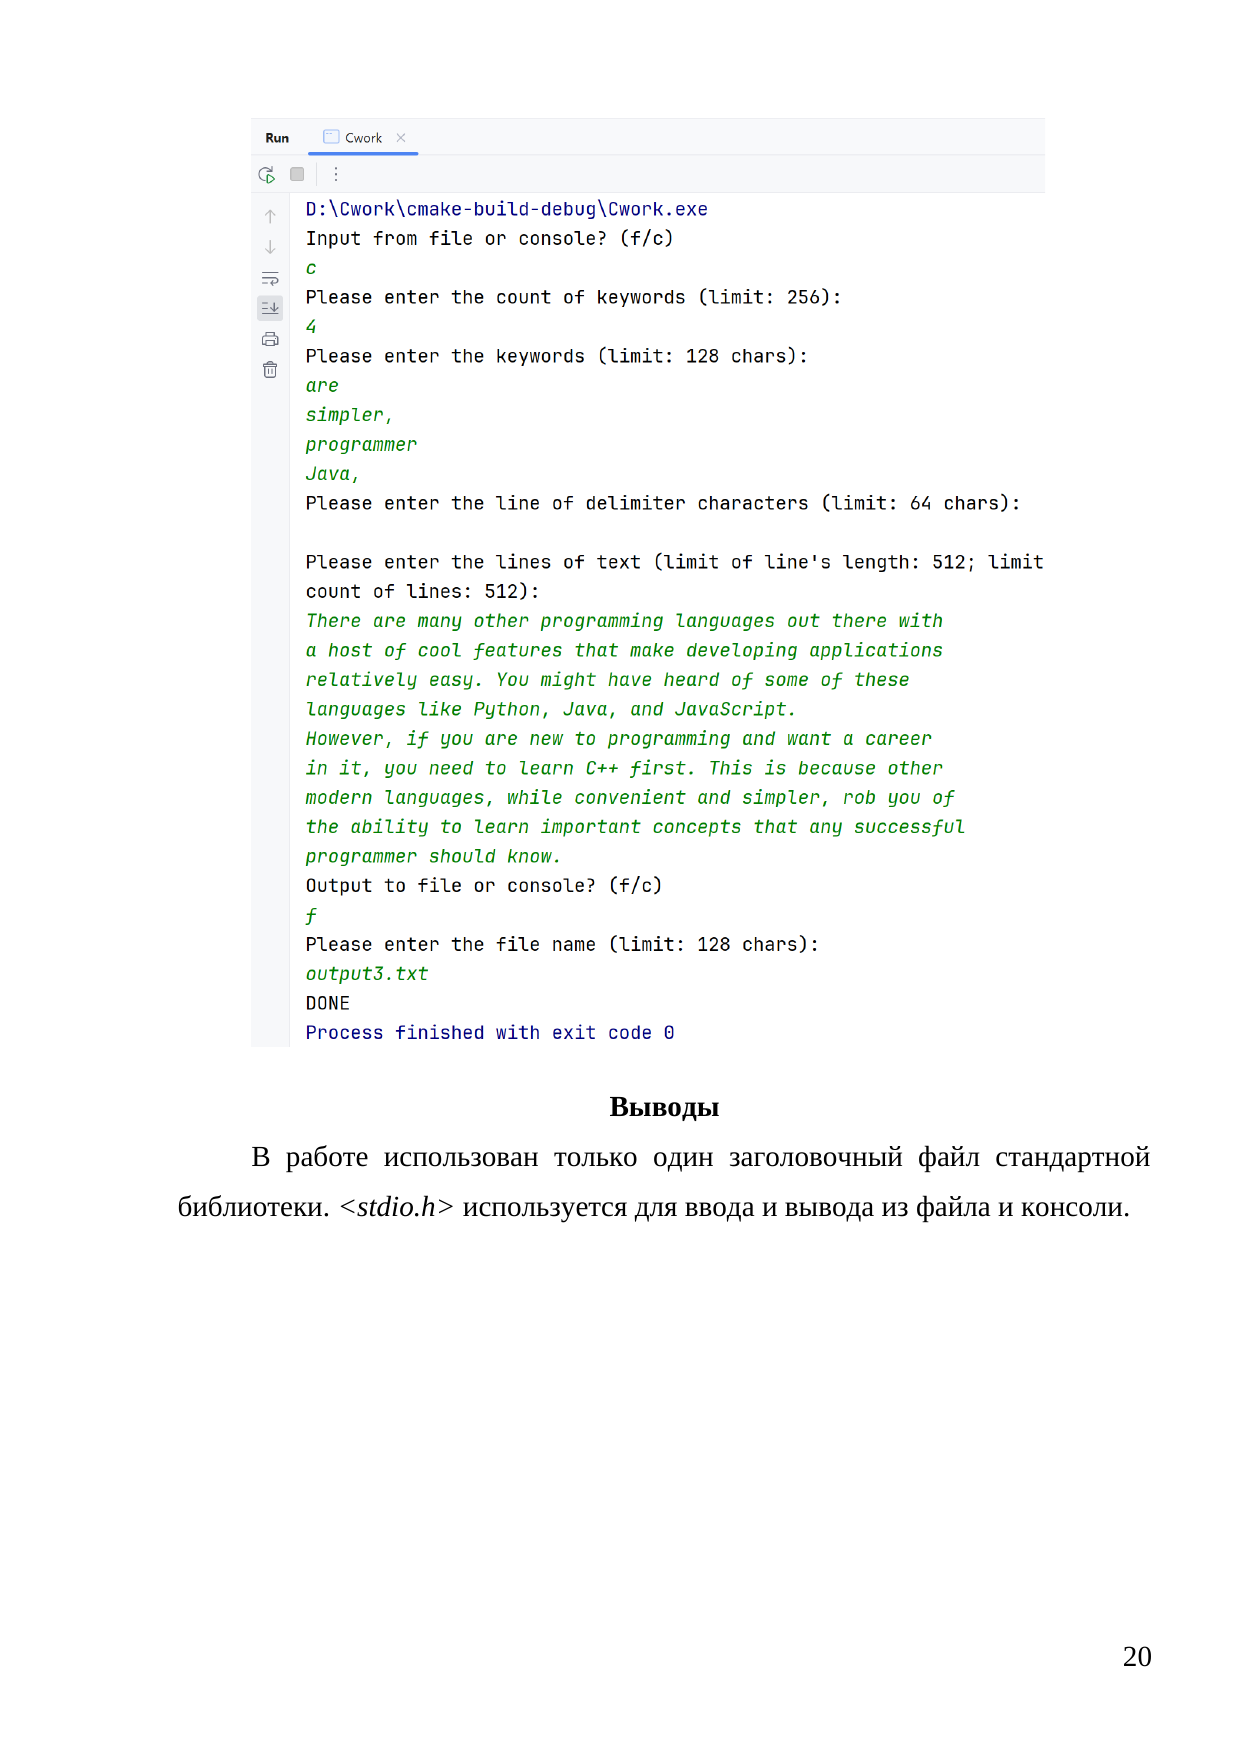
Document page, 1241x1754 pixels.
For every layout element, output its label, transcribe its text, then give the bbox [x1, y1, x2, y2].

text В работе использован только один заголовочный файл стандартной библиотеки. <stdio.h> используется для ввода и вывода из файла и консоли. [177, 1139, 1152, 1223]
subtitle Выводы [177, 1089, 1152, 1122]
picture [251, 118, 1046, 1047]
